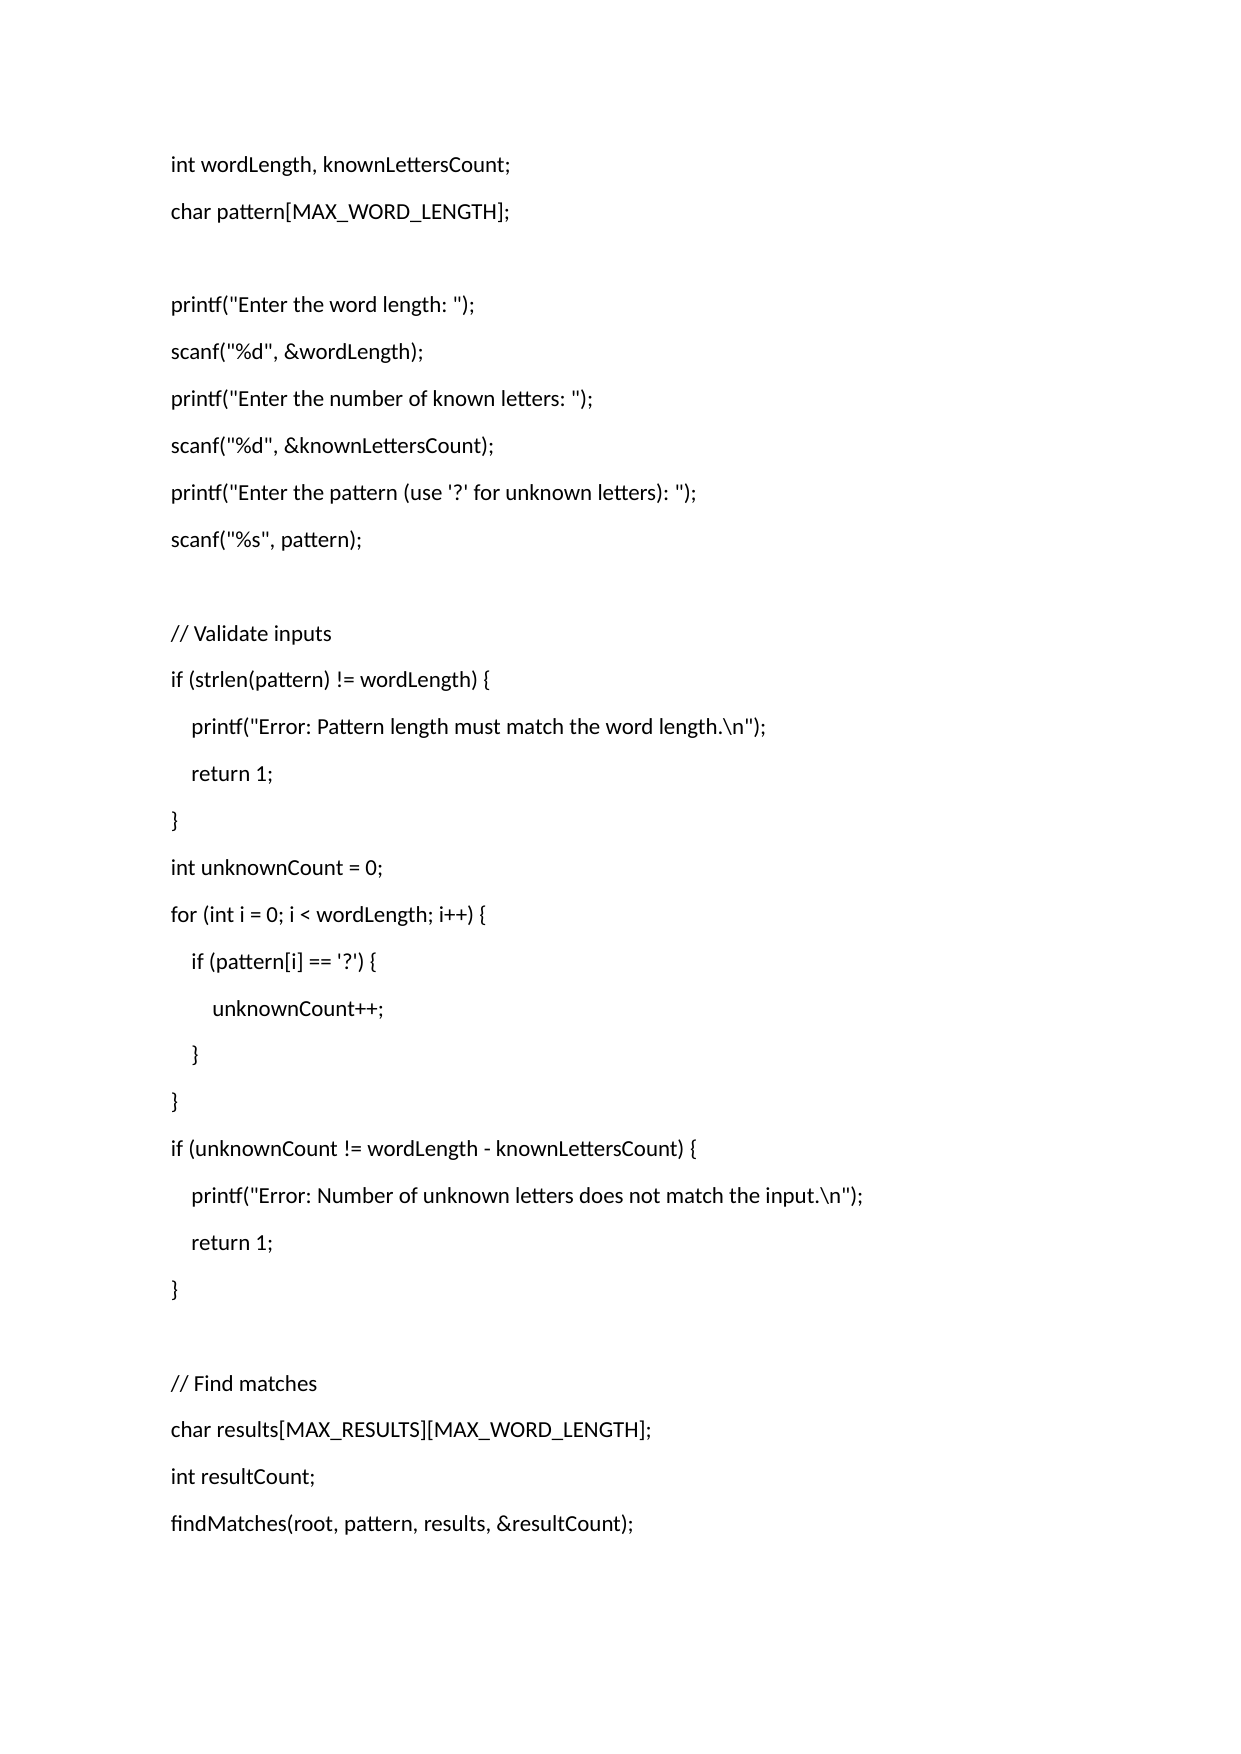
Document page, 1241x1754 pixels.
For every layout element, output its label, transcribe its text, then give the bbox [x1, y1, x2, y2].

text printf("Error: Pattern length must match the word length.\n"); [150, 712, 1090, 741]
text printf("Enter the number of known letters: "); [150, 384, 1090, 412]
text } [150, 1275, 1090, 1303]
text char pattern[MAX_WORD_LENGTH]; [150, 197, 1090, 225]
text if (strlen(pattern) != wordLength) { [150, 666, 1090, 694]
text if (pattern[i] == '?') { [150, 947, 1090, 975]
text int resultCount; [150, 1462, 1090, 1491]
text char results[MAX_RESULTS][MAX_WORD_LENGTH]; [150, 1416, 1090, 1444]
text scanf("%d", &knownLettersCount); [150, 431, 1090, 459]
text int unknownCount = 0; [150, 853, 1090, 881]
text } [150, 806, 1090, 834]
text findMatches(root, pattern, results, &resultCount); [150, 1509, 1090, 1537]
text // Validate inputs [150, 619, 1090, 647]
text return 1; [150, 1228, 1090, 1256]
text } [150, 1087, 1090, 1116]
text int wordLength, knownLettersCount; [150, 150, 1090, 178]
text printf("Enter the word length: "); [150, 291, 1090, 319]
text for (int i = 0; i < wordLength; i++) { [150, 900, 1090, 928]
text scanf("%d", &wordLength); [150, 337, 1090, 366]
text unknownCount++; [150, 994, 1090, 1022]
text // Find matches [150, 1369, 1090, 1397]
text return 1; [150, 759, 1090, 787]
text } [150, 1041, 1090, 1069]
text printf("Enter the pattern (use '?' for unknown letters): "); [150, 478, 1090, 506]
text if (unknownCount != wordLength - knownLettersCount) { [150, 1134, 1090, 1162]
text printf("Error: Number of unknown letters does not match the input.\n"); [150, 1181, 1090, 1209]
text scanf("%s", pattern); [150, 525, 1090, 553]
